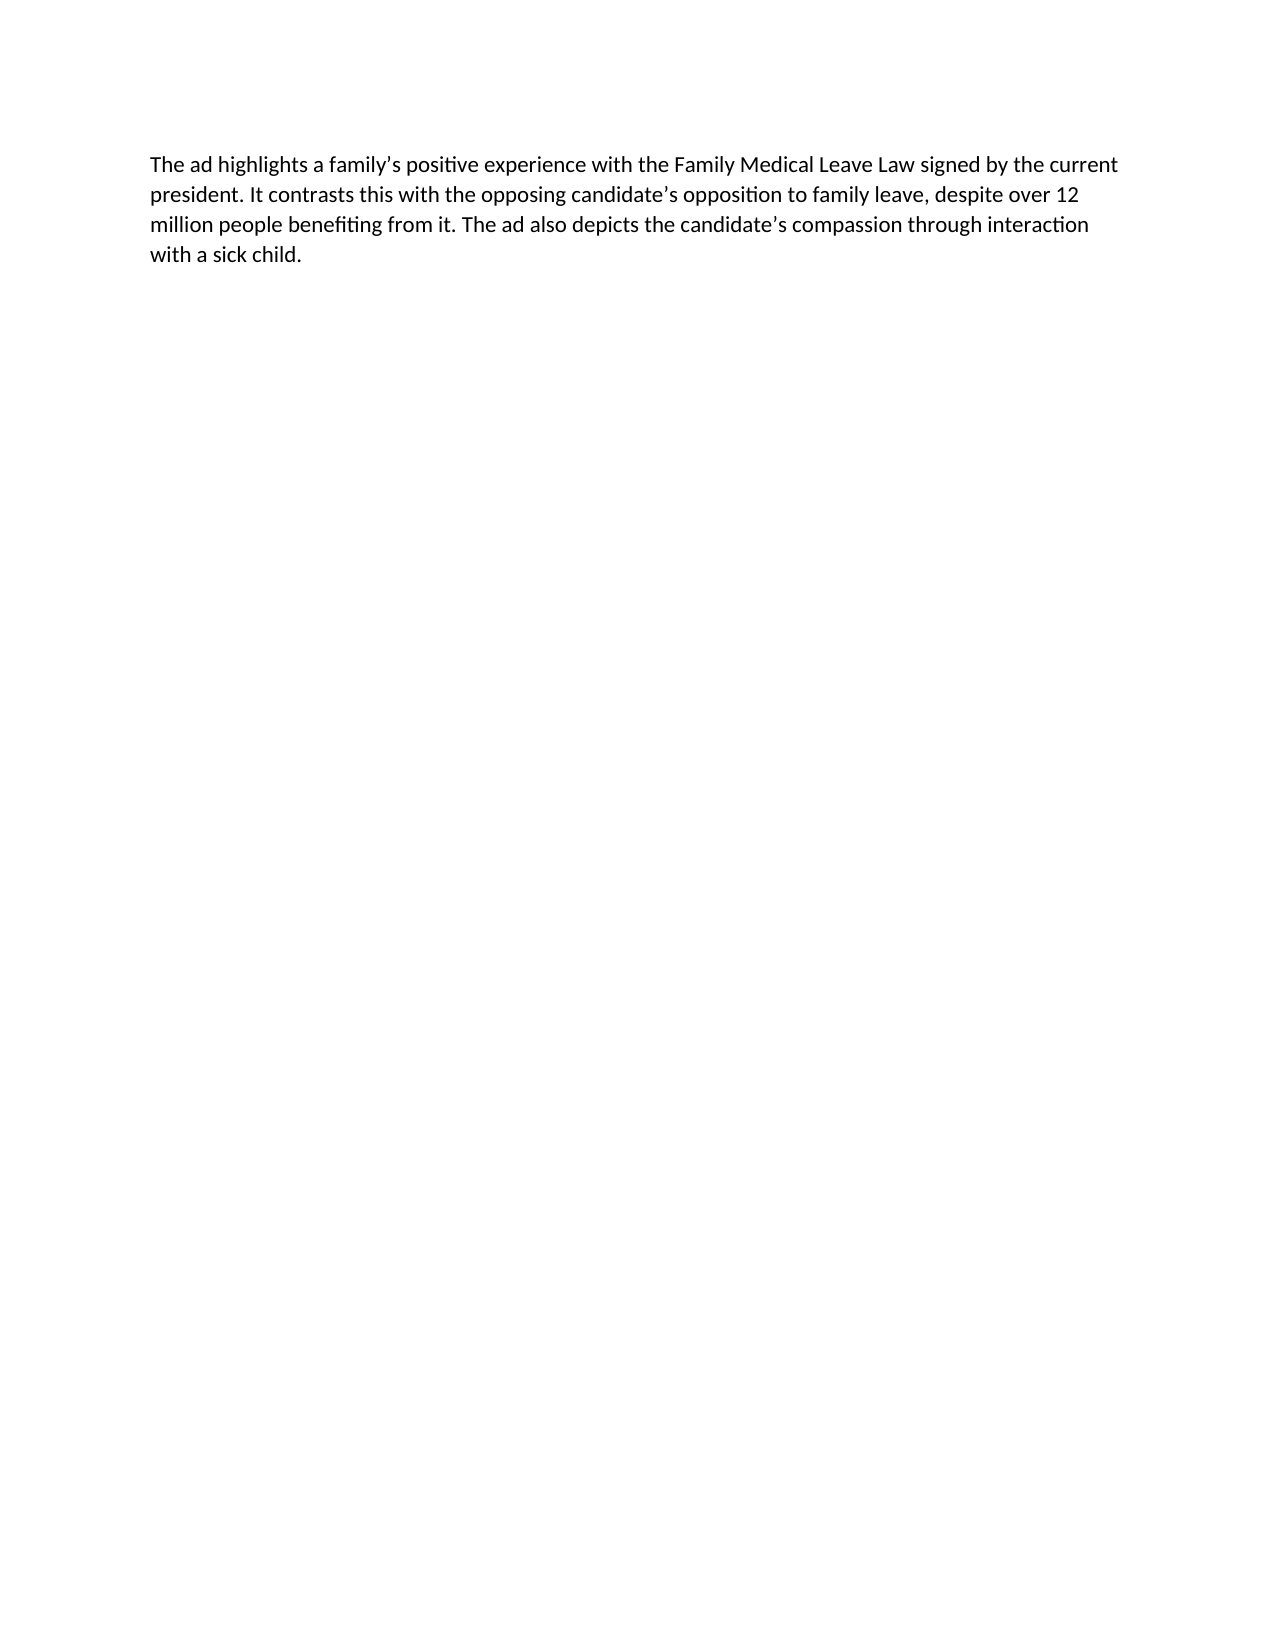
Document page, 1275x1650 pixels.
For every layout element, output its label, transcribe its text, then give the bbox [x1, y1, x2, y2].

text The ad highlights a family’s positive experience with the Family Medical Leave Law signed by the current president. It contrasts this with the opposing candidate’s opposition to family leave, despite over 12 million people benefiting from it. The ad also depicts the candidate’s compassion through interaction with a sick child. [150, 150, 1125, 269]
